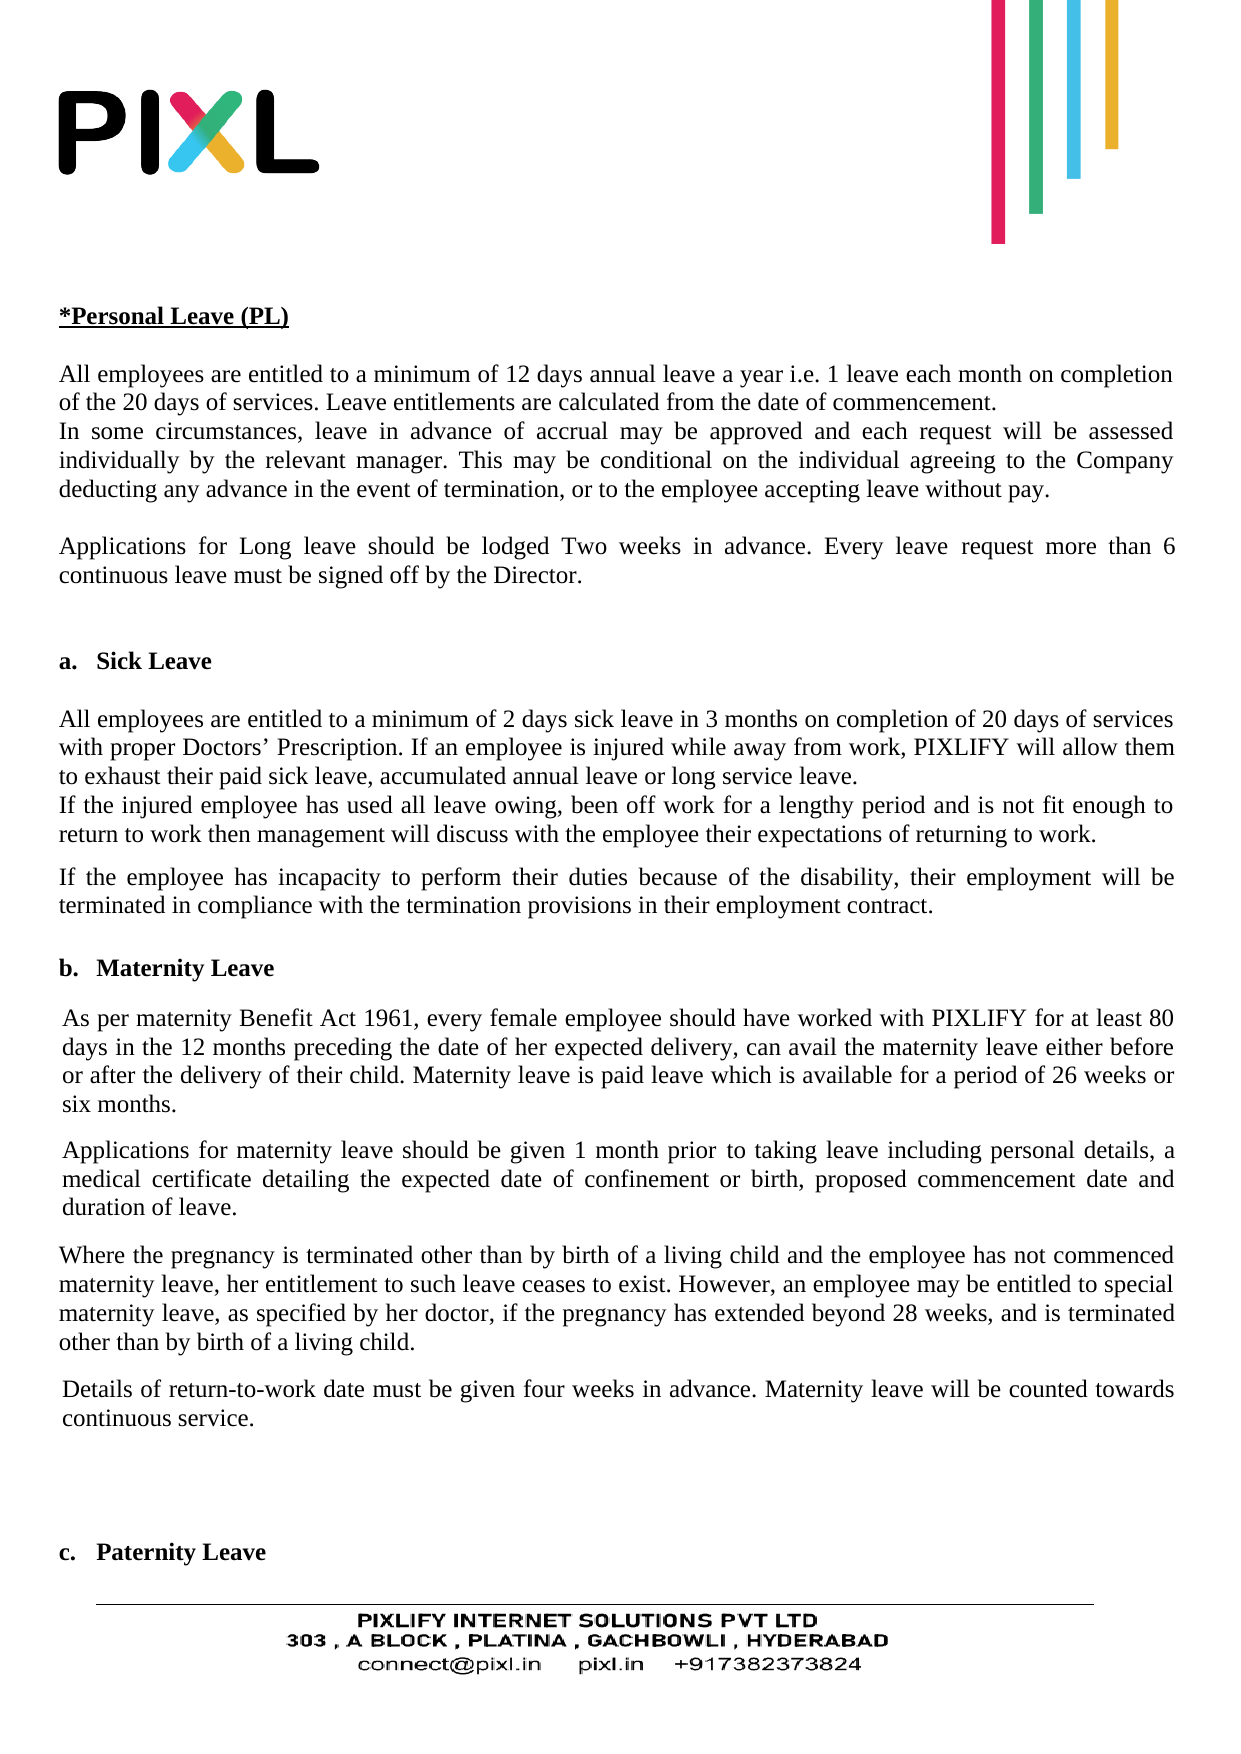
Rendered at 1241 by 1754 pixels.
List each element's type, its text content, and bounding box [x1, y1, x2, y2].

text Where the pregnancy is terminated other than by birth of a living child and the employee has not commenced maternity leave, her entitlement to such leave ceases to exist. However, an employee may be entitled to special maternity leave, as specified by her doctor, if the pregnancy has extended beyond 28 weeks, and is terminated other than by birth of a living child. [58, 1240, 1176, 1355]
text *Personal Leave (PL) [58, 301, 1176, 330]
list Paternity Leave [58, 1537, 1176, 1566]
text If the employee has incapacity to perform their duties because of the disability, their employment will be terminated in compliance with the termination provisions in their employment contract. [58, 862, 1176, 919]
text All employees are entitled to a minimum of 2 days sick leave in 3 months on completion of 20 days of services with proper Doctors’ Prescription. If an employee is injured while away from work, PIXLIFY will allow them to exhaust their paid sick leave, accumulated annual leave or long service leave. [58, 704, 1176, 790]
text Applications for Long leave should be lodged Two weeks in advance. Every leave request more than 6 continuous leave must be signed off by the Director. [58, 531, 1176, 589]
list Maternity Leave [58, 953, 1176, 982]
picture [58, 1581, 1120, 1685]
text Applications for maternity leave should be given 1 month prior to taking leave including personal details, a medical certificate detailing the expected date of confinement or birth, proposed commencement date and duration of leave. [62, 1135, 1176, 1221]
text Details of return-to-work date must be given four weeks in advance. Maternity leave will be counted towards continuous service. [62, 1374, 1176, 1432]
text If the injured employee has used all leave owing, been off work for a lengthy period and is not fit enough to return to work then management will discuss with the employee their expectations of returning to work. [58, 790, 1176, 847]
list Sick Leave [58, 646, 1176, 675]
picture [58, 0, 1119, 244]
text As per maternity Benefit Act 1961, every female employee should have worked with PIXLIFY for at least 80 days in the 12 months preceding the date of her expected delivery, can avail the maternity leave either before or after the delivery of their child. Maternity leave is paid leave which is available for a period of 26 weeks or six months. [62, 1003, 1176, 1118]
